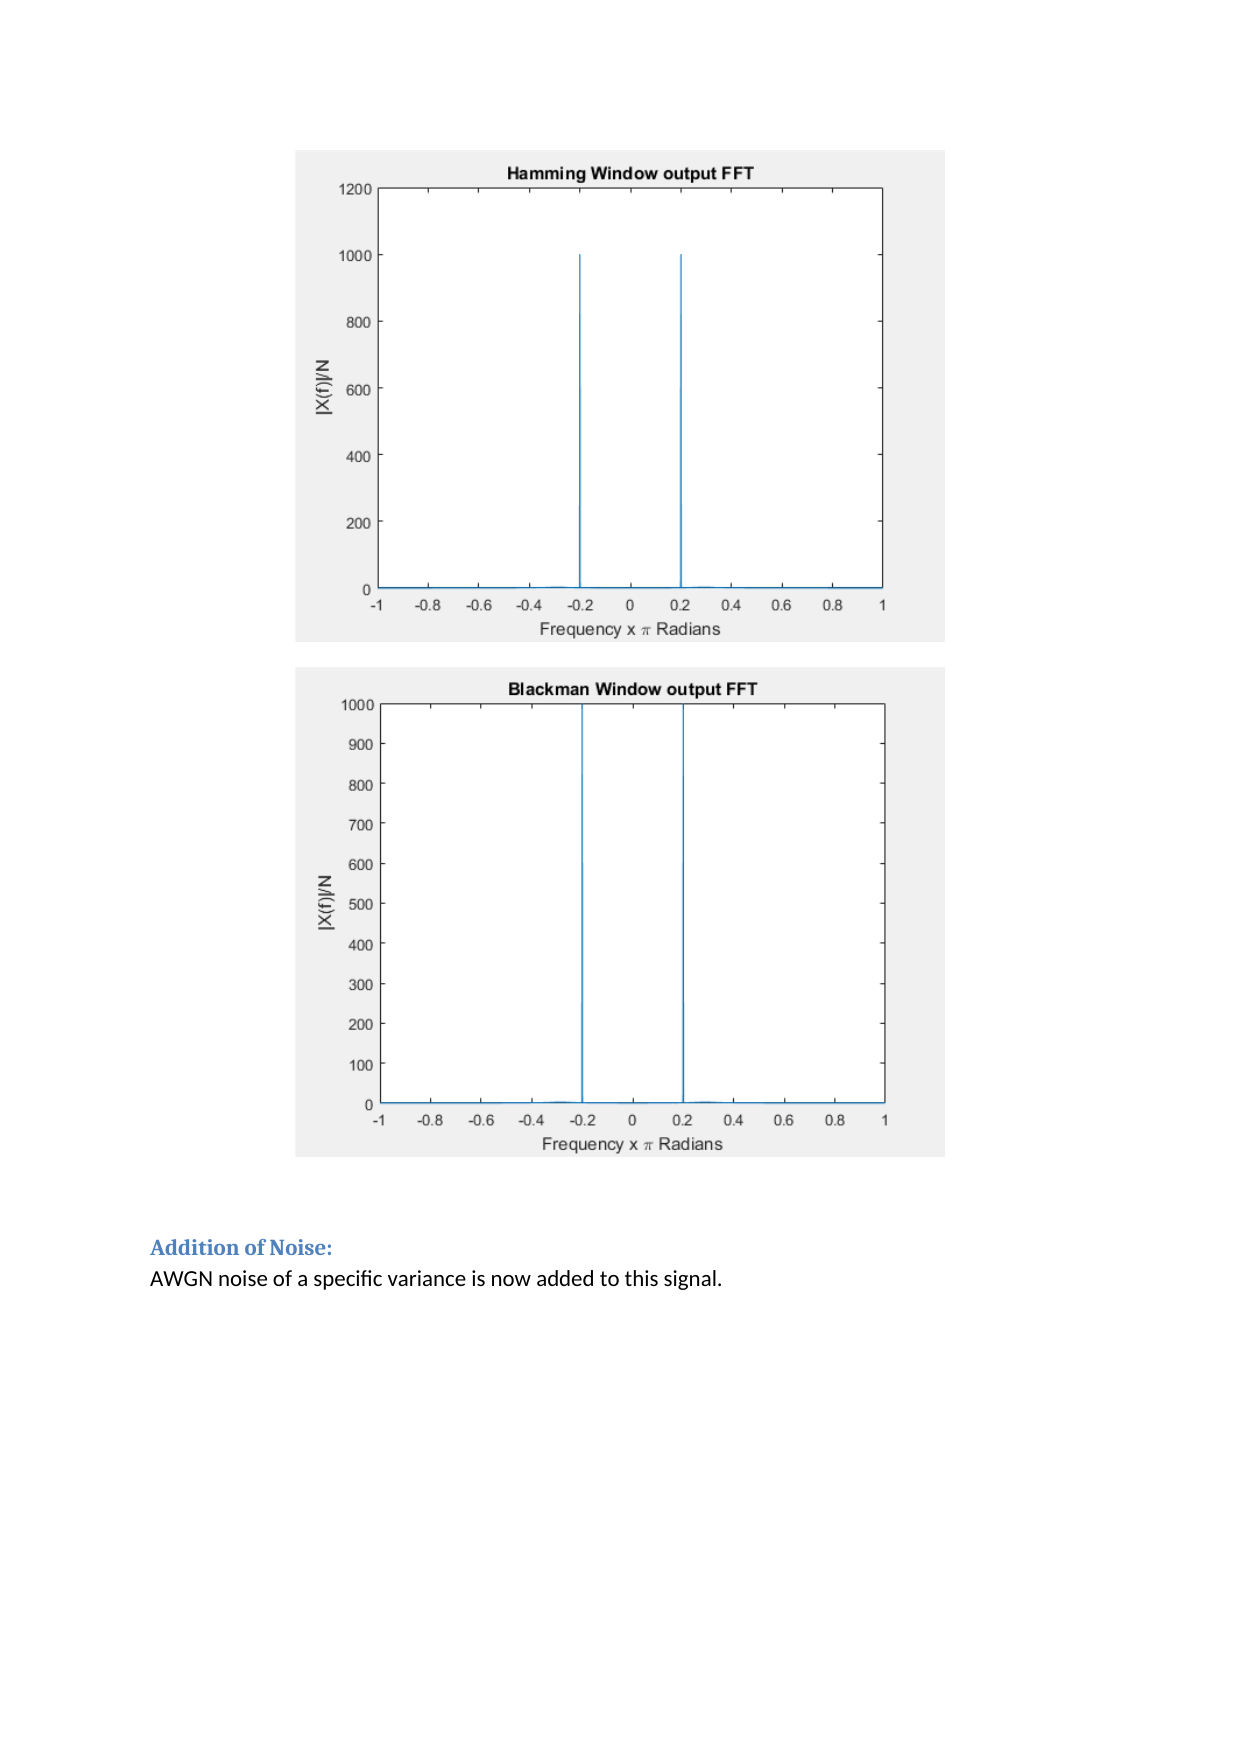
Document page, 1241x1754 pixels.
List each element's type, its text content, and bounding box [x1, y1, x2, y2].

subtitle Addition of Noise: [150, 1234, 1090, 1261]
picture [295, 666, 945, 1157]
picture [295, 150, 945, 642]
text AWGN noise of a specific variance is now added to this signal. [150, 1264, 1090, 1293]
